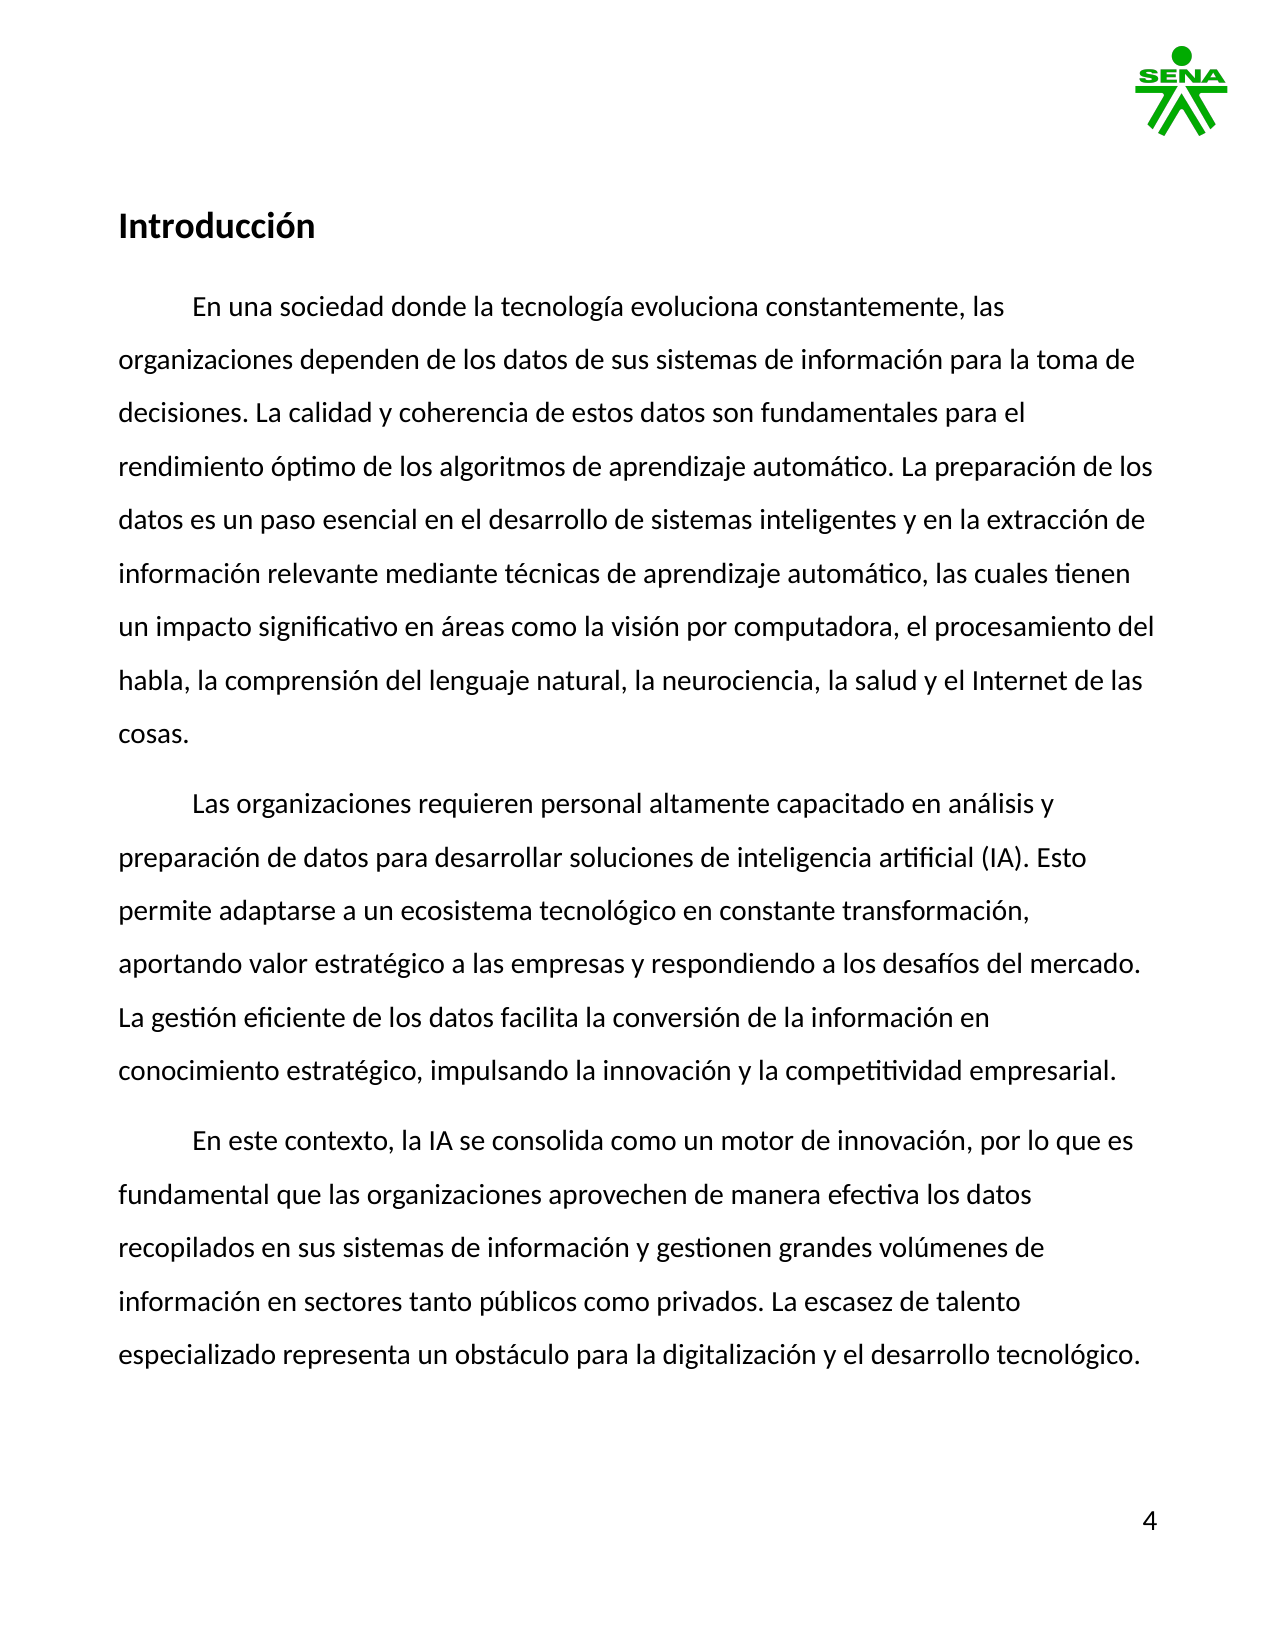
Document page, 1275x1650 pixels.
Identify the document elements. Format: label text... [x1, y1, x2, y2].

text Las organizaciones requieren personal altamente capacitado en análisis y preparación de datos para desarrollar soluciones de inteligencia artificial (IA). Esto permite adaptarse a un ecosistema tecnológico en constante transformación, aportando valor estratégico a las empresas y respondiendo a los desafíos del mercado. La gestión eficiente de los datos facilita la conversión de la información en conocimiento estratégico, impulsando la innovación y la competitividad empresarial. [118, 785, 1157, 1088]
text Introducción [118, 202, 1157, 248]
text En este contexto, la IA se consolida como un motor de innovación, por lo que es fundamental que las organizaciones aprovechen de manera efectiva los datos recopilados en sus sistemas de información y gestionen grandes volúmenes de información en sectores tanto públicos como privados. La escasez de talento especializado representa un obstáculo para la digitalización y el desarrollo tecnológico. [118, 1122, 1157, 1372]
picture [1135, 46, 1228, 136]
text En una sociedad donde la tecnología evoluciona constantemente, las organizaciones dependen de los datos de sus sistemas de información para la toma de decisiones. La calidad y coherencia de estos datos son fundamentales para el rendimiento óptimo de los algoritmos de aprendizaje automático. La preparación de los datos es un paso esencial en el desarrollo de sistemas inteligentes y en la extracción de información relevante mediante técnicas de aprendizaje automático, las cuales tienen un impacto significativo en áreas como la visión por computadora, el procesamiento del habla, la comprensión del lenguaje natural, la neurociencia, la salud y el Internet de las cosas. [118, 288, 1157, 751]
